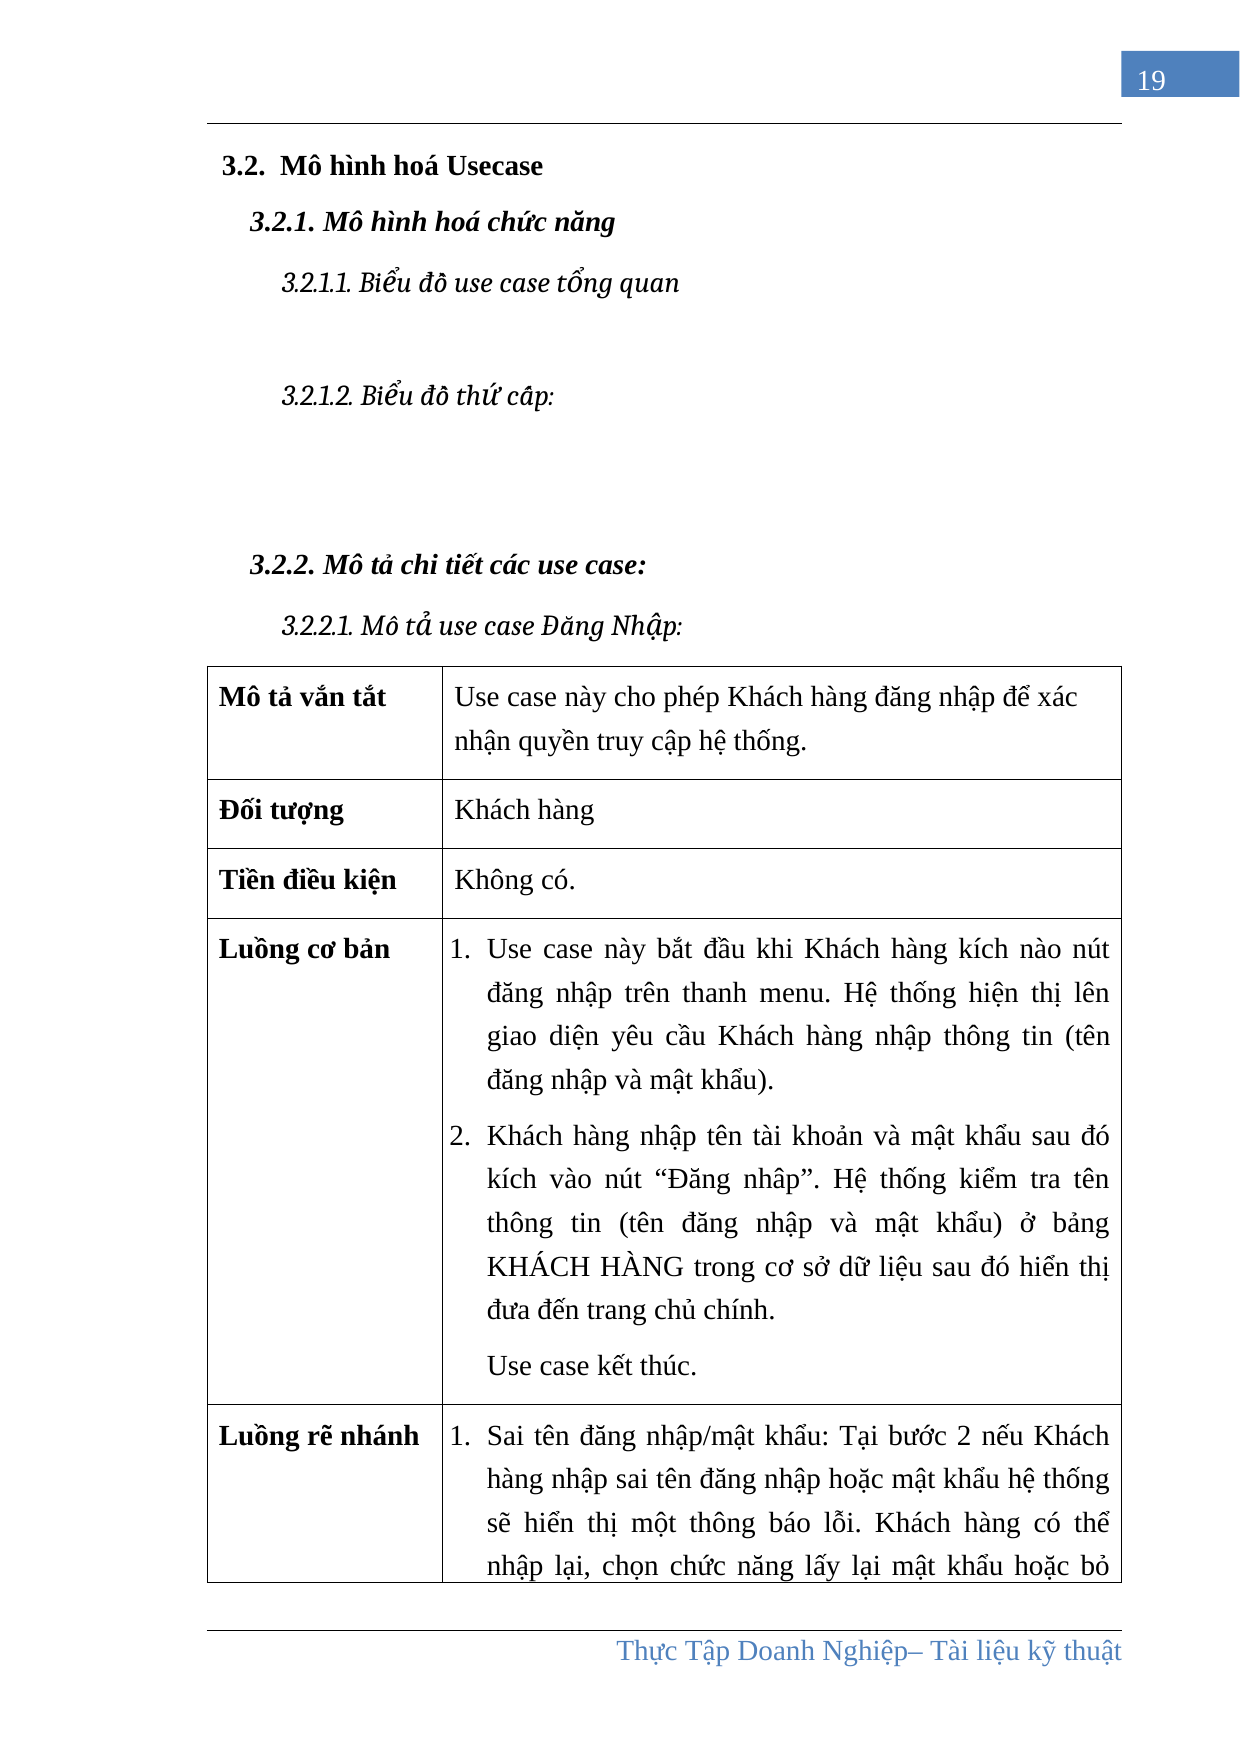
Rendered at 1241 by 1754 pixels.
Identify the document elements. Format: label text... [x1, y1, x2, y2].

table_cell Luồng rẽ nhánh [208, 1405, 442, 1582]
table_header Mô tả vắn tắt [208, 667, 442, 779]
subtitle Mô hình hoá Usecase [222, 148, 1122, 181]
table_cell Tiền điều kiện [208, 849, 442, 918]
table_cell Use case này bắt đầu khi Khách hàng kích nào nút đăng nhập trên thanh menu. Hệ thống hiện thị lên giao diện yêu cầu Khách hàng nhập thông tin (tên đăng nhập và mật khẩu). Khách hàng nhập tên tài khoản và mật khẩu sau đó kích vào nút “Đăng nhâp”. Hệ thống kiểm tra tên thông tin (tên đăng nhập và mật khẩu) ở bảng KHÁCH HÀNG trong cơ sở dữ liệu sau đó hiển thị đưa đến trang chủ chính. Use case kết thúc. [443, 919, 1121, 1404]
table_cell Đối tượng [208, 780, 442, 848]
subtitle Biểu đồ thứ cấp: [282, 379, 1122, 412]
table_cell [443, 1405, 1121, 1582]
table_cell Luồng cơ bản [208, 919, 442, 1404]
subtitle Mô tả use case Đăng Nhập: [282, 609, 1122, 643]
subtitle Biểu đồ use case tổng quan [282, 267, 1122, 300]
subtitle Mô hình hoá chức năng [250, 204, 1122, 237]
subtitle Mô tả chi tiết các use case: [250, 547, 1122, 580]
table_cell Không có. [443, 849, 1121, 918]
table_cell Khách hàng [443, 780, 1121, 848]
table_header Use case này cho phép Khách hàng đăng nhập để xác nhận quyền truy cập hệ thống. [443, 667, 1121, 779]
